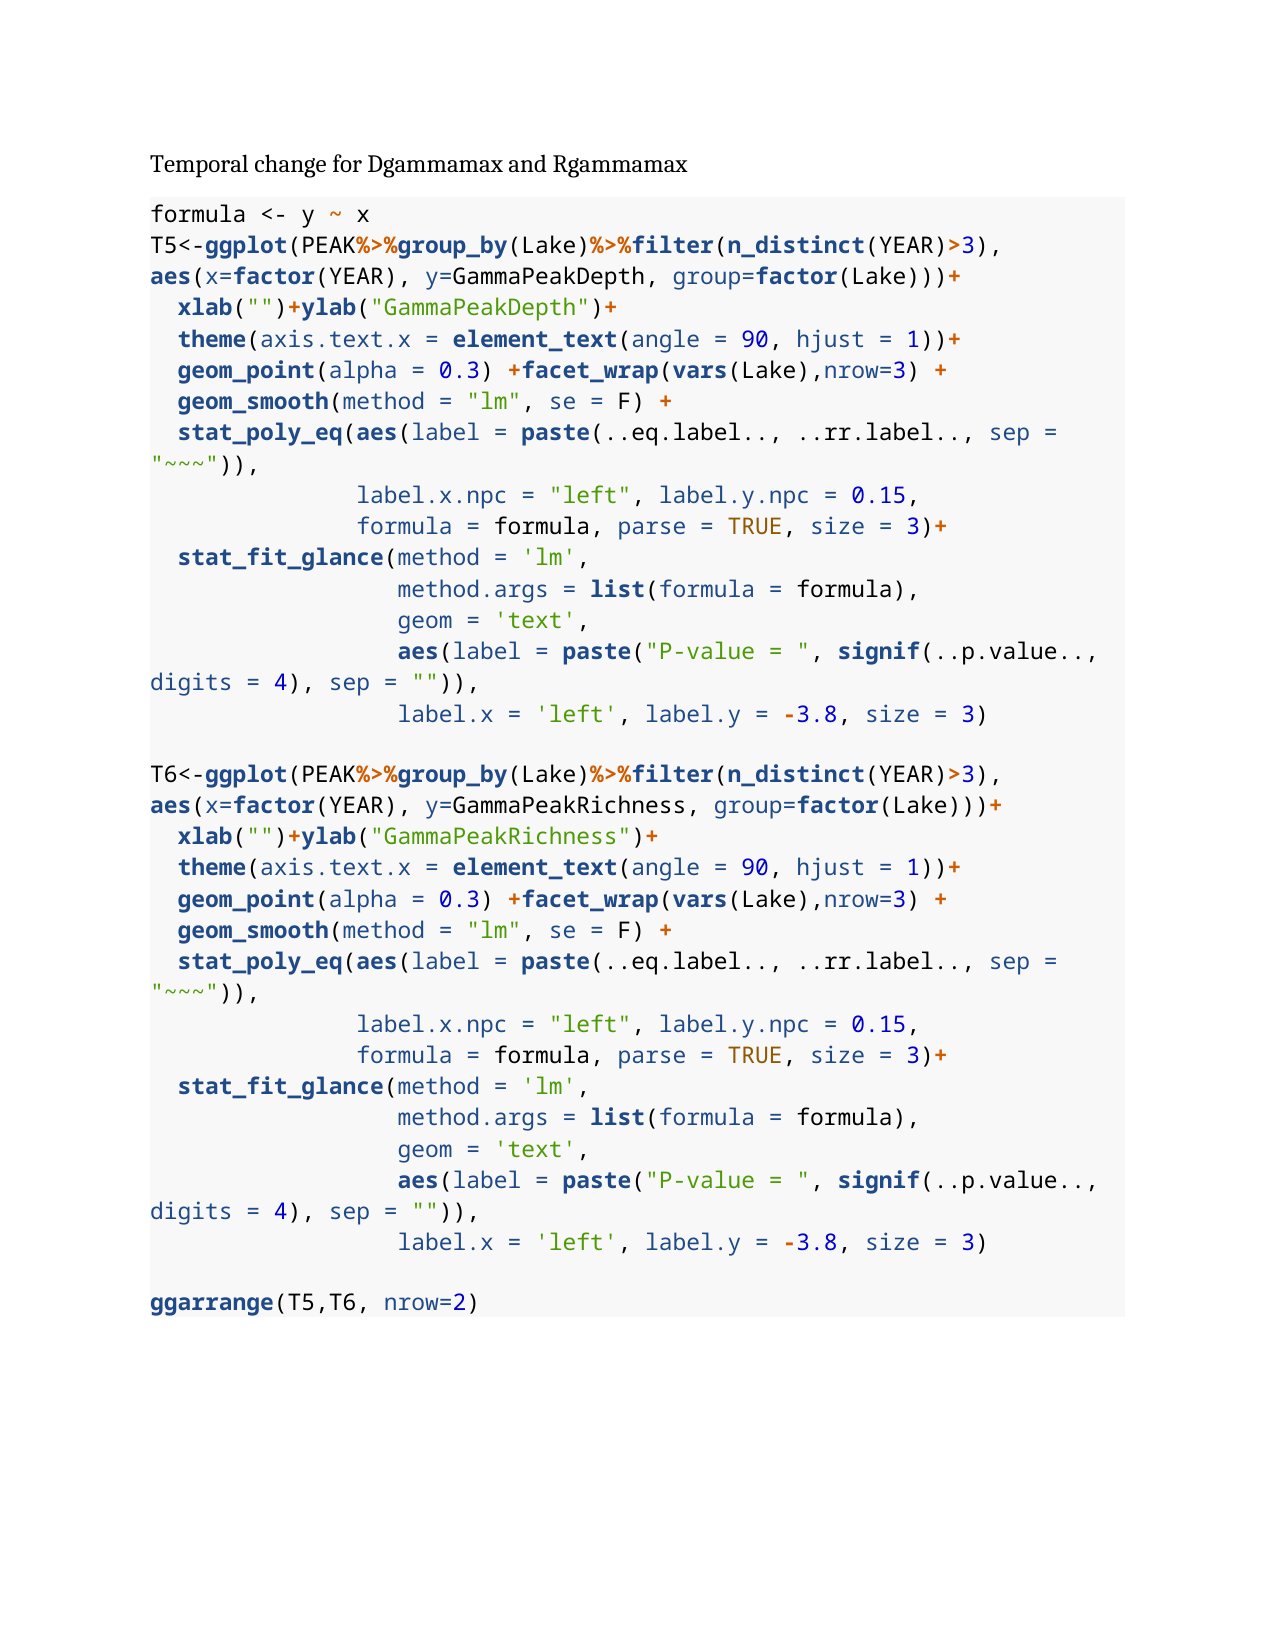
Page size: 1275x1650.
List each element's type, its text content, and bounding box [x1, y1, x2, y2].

text Temporal change for Dgammamax and Rgammamax [150, 150, 1125, 179]
text formula <- y ~ x T5<-ggplot(PEAK%>%group_by(Lake)%>%filter(n_distinct(YEAR)>3), aes(x=factor(YEAR), y=GammaPeakDepth, group=factor(Lake)))+ xlab("")+ylab("GammaPeakDepth")+ theme(axis.text.x = element_text(angle = 90, hjust = 1))+ geom_point(alpha = 0.3) +facet_wrap(vars(Lake),nrow=3) + geom_smooth(method = "lm", se = F) + stat_poly_eq(aes(label = paste(..eq.label.., ..rr.label.., sep = "~~~")), label.x.npc = "left", label.y.npc = 0.15, formula = formula, parse = TRUE, size = 3)+ stat_fit_glance(method = 'lm', method.args = list(formula = formula), geom = 'text', aes(label = paste("P-value = ", signif(..p.value.., digits = 4), sep = "")), label.x = 'left', label.y = -3.8, size = 3) T6<-ggplot(PEAK%>%group_by(Lake)%>%filter(n_distinct(YEAR)>3), aes(x=factor(YEAR), y=GammaPeakRichness, group=factor(Lake)))+ xlab("")+ylab("GammaPeakRichness")+ theme(axis.text.x = element_text(angle = 90, hjust = 1))+ geom_point(alpha = 0.3) +facet_wrap(vars(Lake),nrow=3) + geom_smooth(method = "lm", se = F) + stat_poly_eq(aes(label = paste(..eq.label.., ..rr.label.., sep = "~~~")), label.x.npc = "left", label.y.npc = 0.15, formula = formula, parse = TRUE, size = 3)+ stat_fit_glance(method = 'lm', method.args = list(formula = formula), geom = 'text', aes(label = paste("P-value = ", signif(..p.value.., digits = 4), sep = "")), label.x = 'left', label.y = -3.8, size = 3) ggarrange(T5,T6, nrow=2) [150, 197, 1125, 1317]
